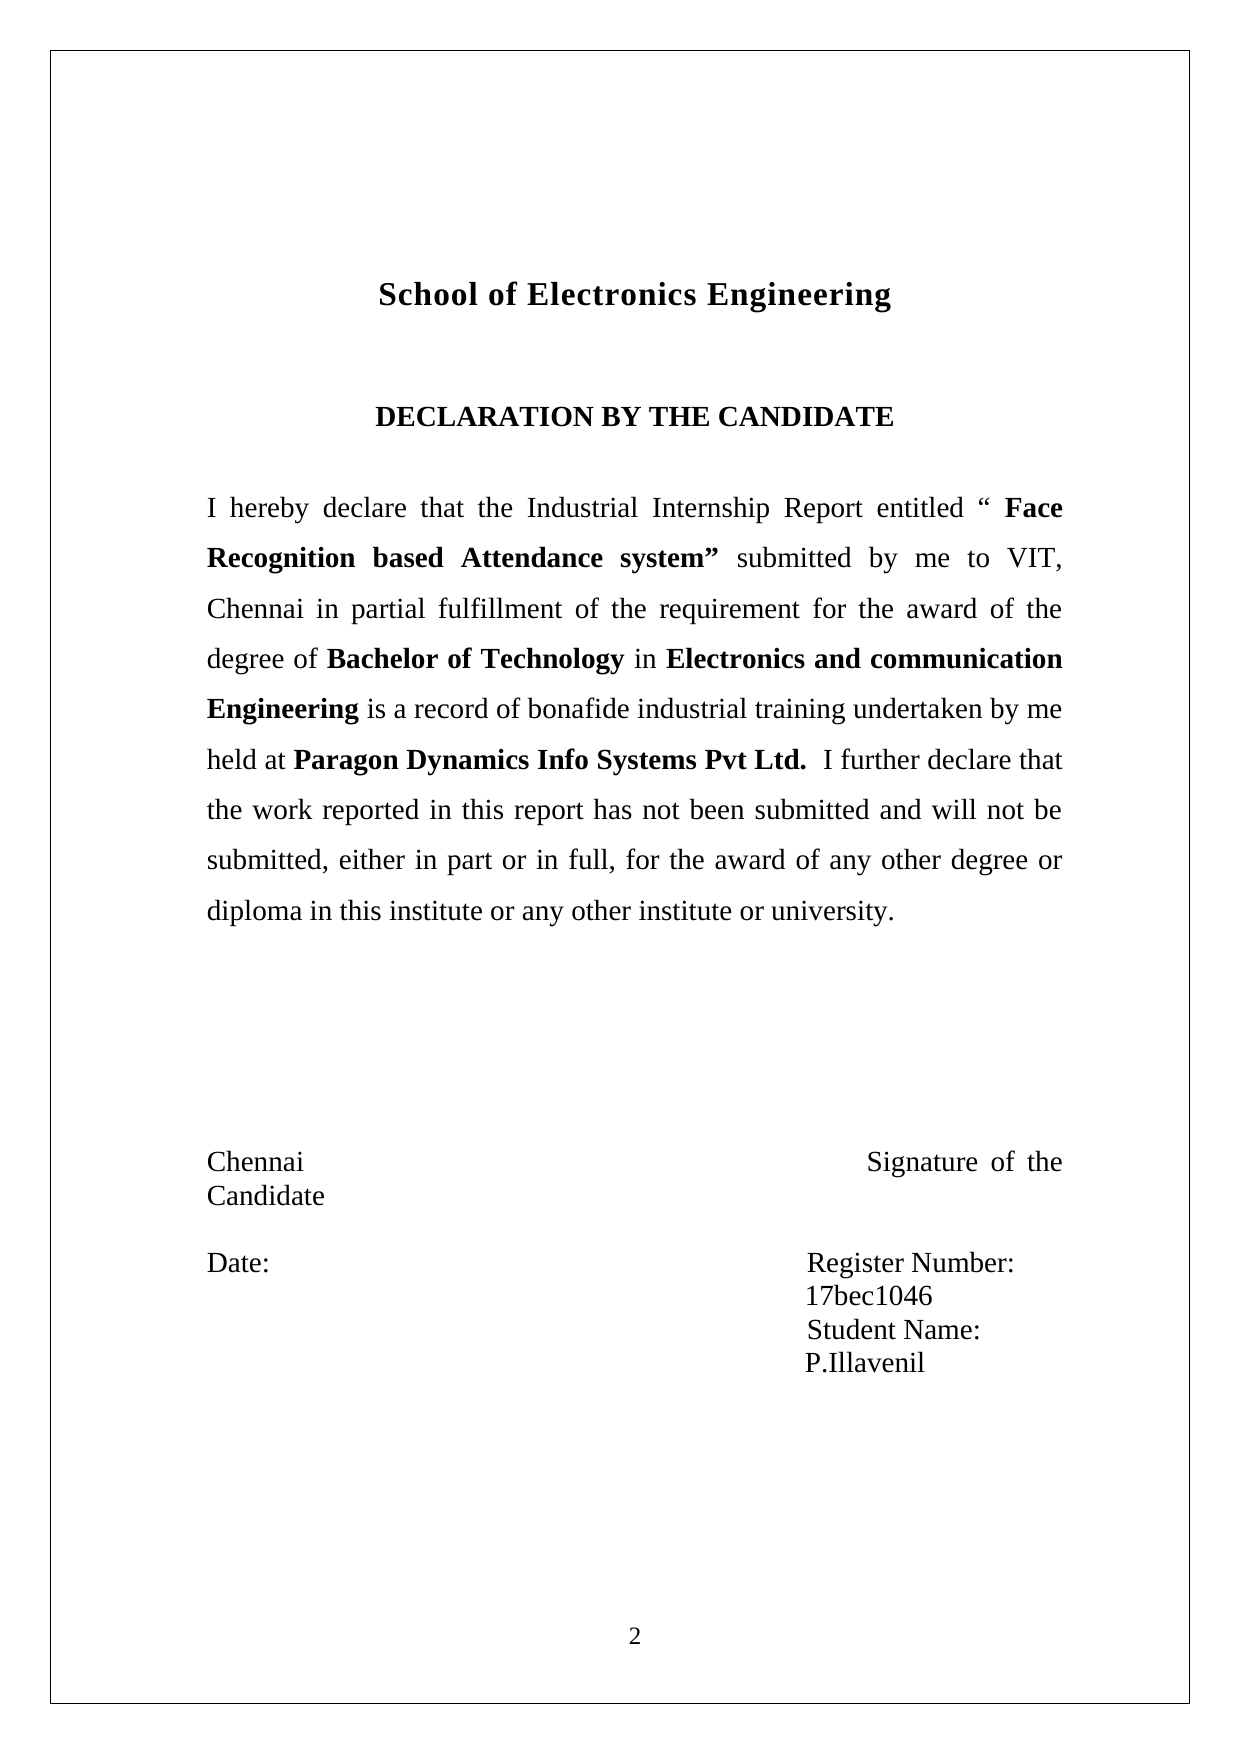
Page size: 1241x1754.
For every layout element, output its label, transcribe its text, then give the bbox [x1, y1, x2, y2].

text Student Name: [207, 1312, 1063, 1346]
text School of Electronics Engineering [207, 274, 1063, 313]
text Chennai Signature of the Candidate [207, 1144, 1063, 1211]
text I hereby declare that the Industrial Internship Report entitled “ Face Recognition based Attendance system” submitted by me to VIT, Chennai in partial fulfillment of the requirement for the award of the degree of Bachelor of Technology in Electronics and communication Engineering is a record of bonafide industrial training undertaken by me held at Paragon Dynamics Info Systems Pvt Ltd. I further declare that the work reported in this report has not been submitted and will not be submitted, either in part or in full, for the award of any other degree or diploma in this institute or any other institute or university. [207, 490, 1063, 926]
text 17bec1046 [207, 1278, 1063, 1312]
text P.Illavenil [207, 1346, 1063, 1379]
text Date: Register Number: [207, 1245, 1063, 1278]
text DECLARATION BY THE CANDIDATE [207, 399, 1063, 433]
